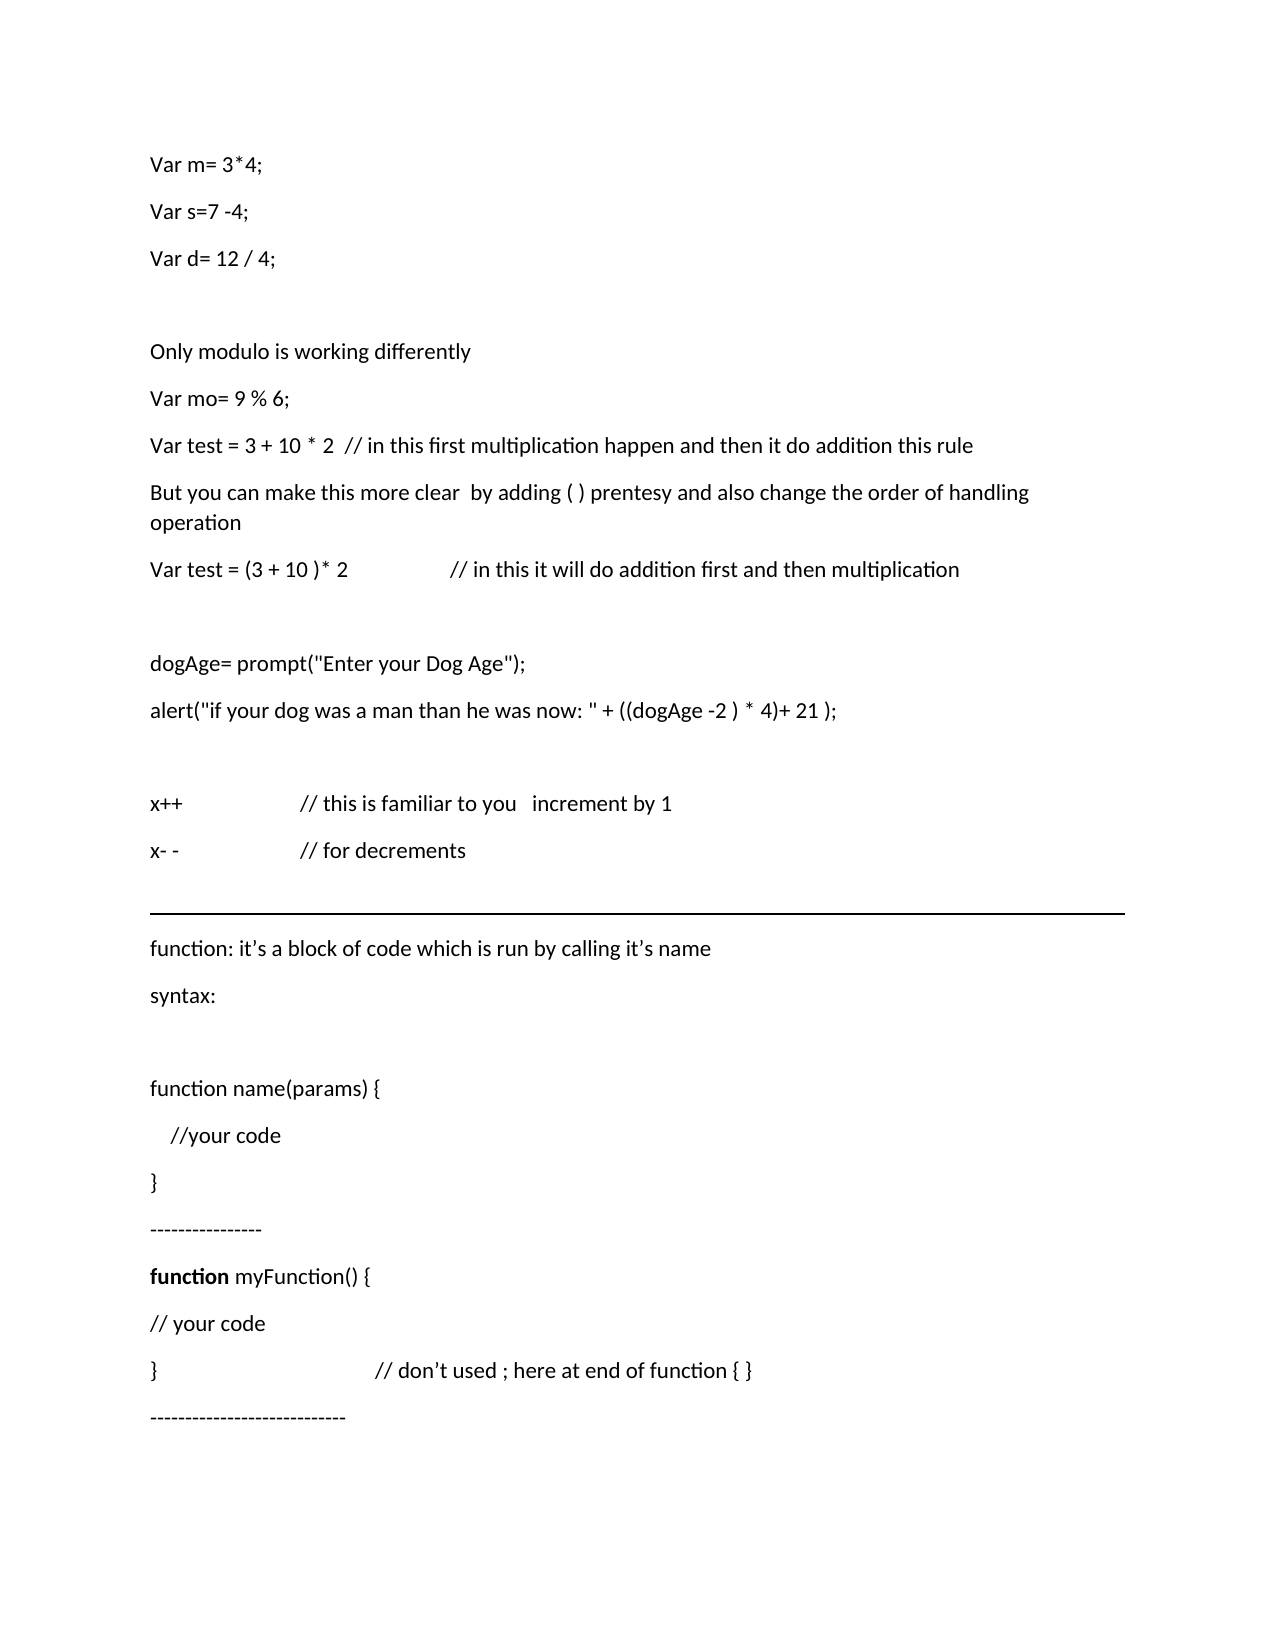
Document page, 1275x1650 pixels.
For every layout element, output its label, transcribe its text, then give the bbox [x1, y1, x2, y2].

text Var test = (3 + 10 )* 2 // in this it will do addition first and then multiplication [150, 555, 1125, 583]
text dogAge= prompt("Enter your Dog Age"); [150, 649, 1125, 677]
text ---------------- [150, 1215, 1125, 1243]
text //your code [150, 1121, 1125, 1149]
text Only modulo is working differently [150, 337, 1125, 366]
text ---------------------------- [150, 1403, 1125, 1431]
text x++ // this is familiar to you increment by 1 [150, 789, 1125, 818]
text alert("if your dog was a man than he was now: " + ((dogAge -2 ) * 4)+ 21 ); [150, 696, 1125, 724]
text Var d= 12 / 4; [150, 244, 1125, 272]
text } // don’t used ; here at end of function { } [150, 1356, 1125, 1384]
text Var m= 3*4; [150, 150, 1125, 178]
text // your code [150, 1309, 1125, 1337]
text Var mo= 9 % 6; [150, 384, 1125, 412]
text Var s=7 -4; [150, 197, 1125, 225]
text But you can make this more clear by adding ( ) prentesy and also change the order of handling operation [150, 478, 1125, 536]
text x- - // for decrements [150, 836, 1125, 864]
text Var test = 3 + 10 * 2 // in this first multiplication happen and then it do addition this rule [150, 431, 1125, 459]
text function myFunction() { [150, 1262, 1125, 1290]
text function name(params) { [150, 1074, 1125, 1102]
text syntax: [150, 981, 1125, 1009]
text } [150, 1168, 1125, 1196]
text function: it’s a block of code which is run by calling it’s name [150, 934, 1125, 962]
